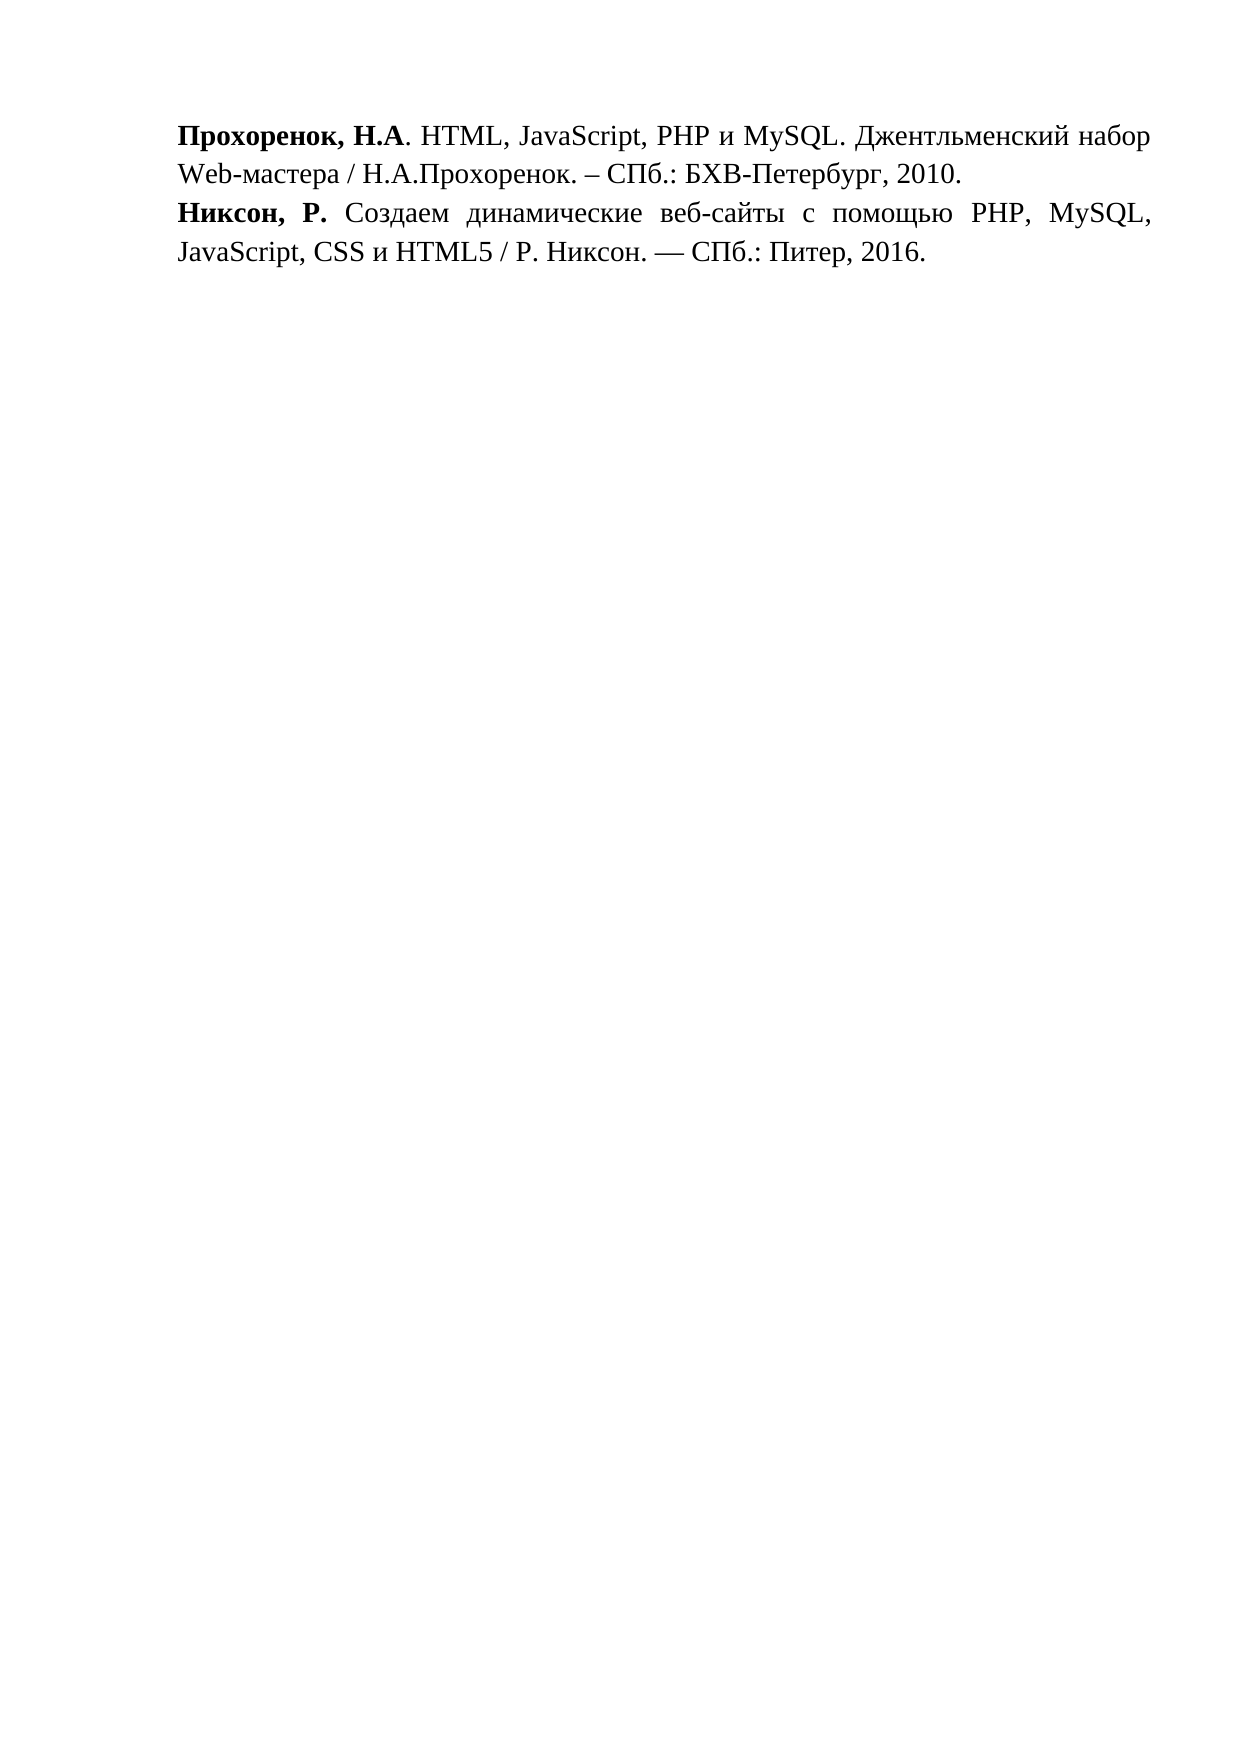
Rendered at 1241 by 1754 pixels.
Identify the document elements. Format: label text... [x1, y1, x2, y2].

text Никсон, Р. Создаем динамические веб-сайты с помощью PHP, MySQL, JavaScript, CSS и HTML5 / Р. Никсон. — СПб.: Питер, 2016. [177, 195, 1152, 267]
text Прохоренок, Н.А. HTML, JavaScript, PHP и MySQL. Джентльменский набор Web-мастера / Н.А.Прохоренок. – СПб.: БХВ-Петербург, 2010. [177, 118, 1152, 190]
